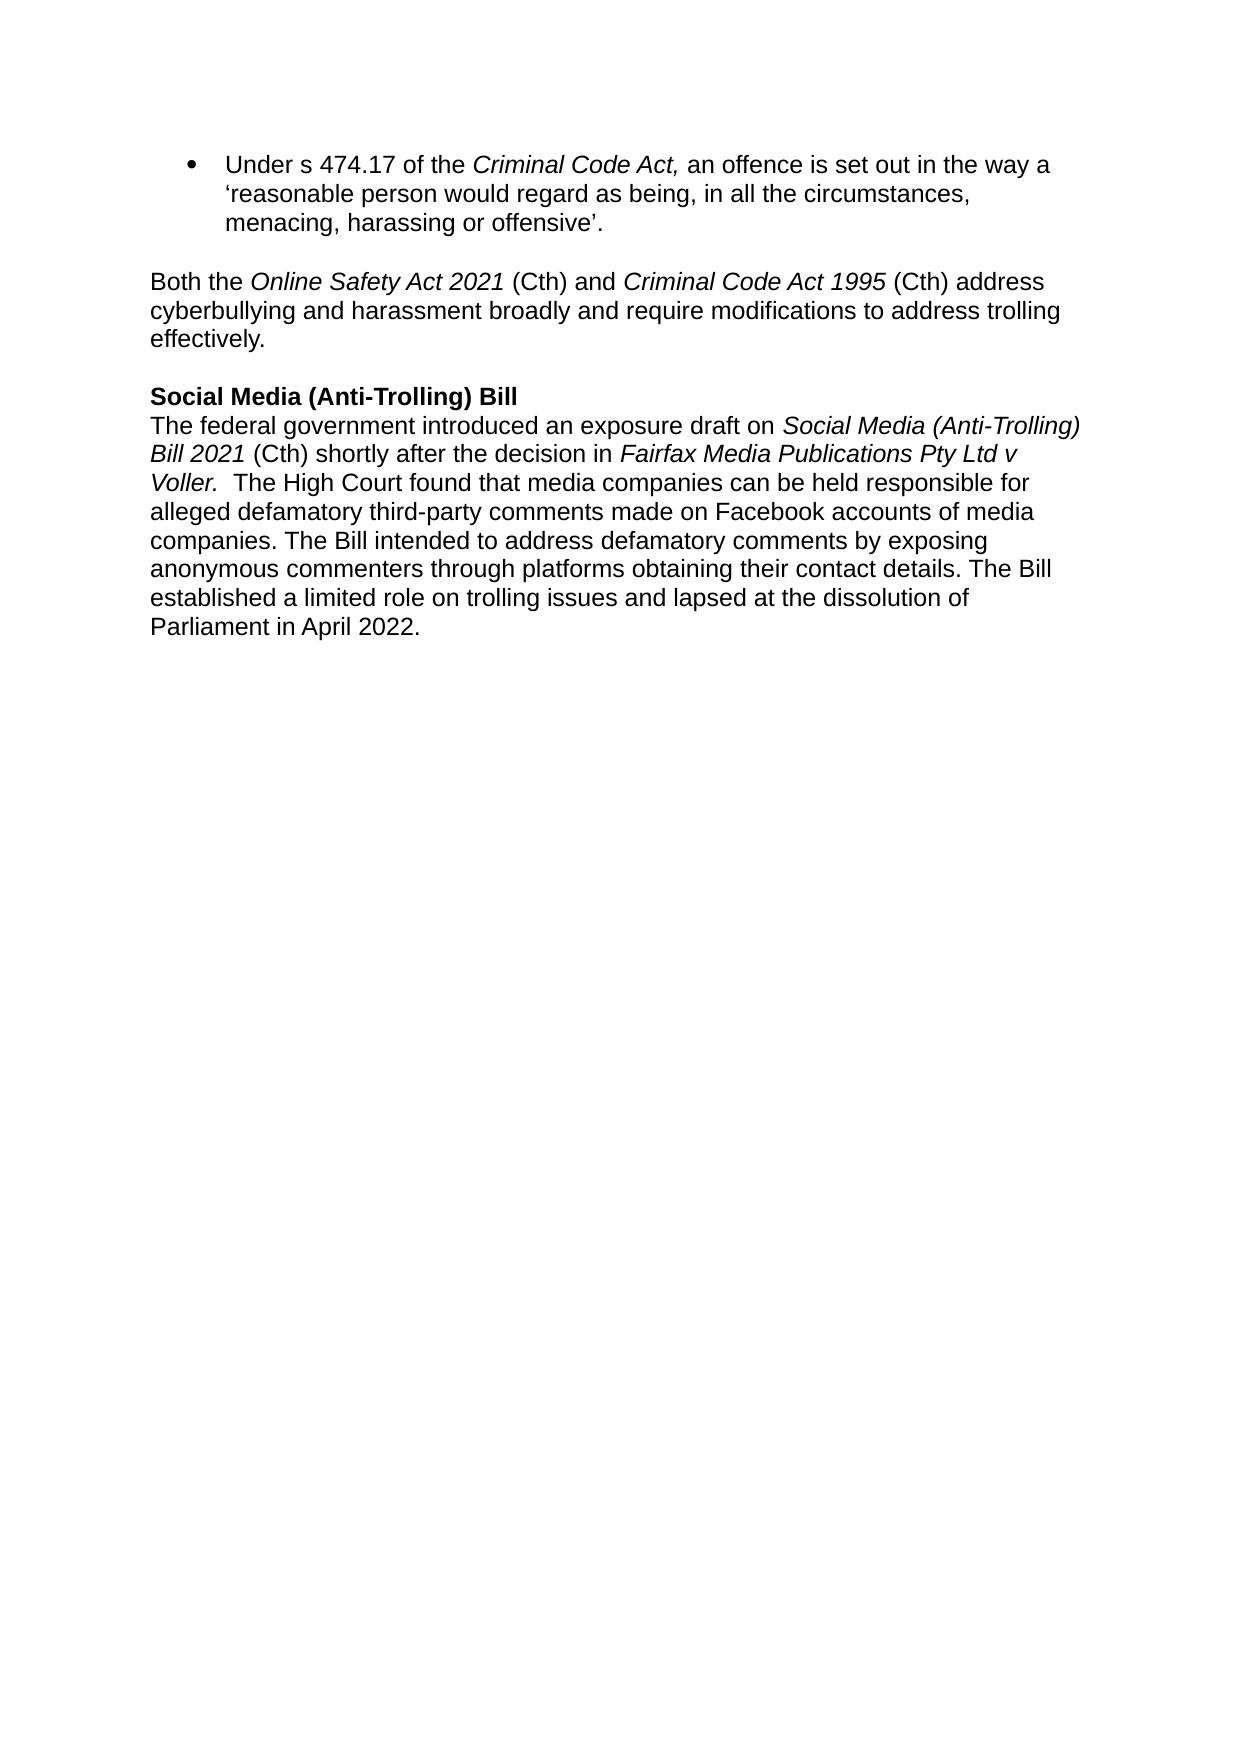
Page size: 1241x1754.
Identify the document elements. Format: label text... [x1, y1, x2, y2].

text The federal government introduced an exposure draft on Social Media (Anti-Trolling) Bill 2021 (Cth) shortly after the decision in Fairfax Media Publications Pty Ltd v Voller. The High Court found that media companies can be held responsible for alleged defamatory third-party comments made on Facebook accounts of media companies. The Bill intended to address defamatory comments by exposing anonymous commenters through platforms obtaining their contact details. The Bill established a limited role on trolling issues and lapsed at the dissolution of Parliament in April 2022. [150, 411, 1090, 641]
text Both the Online Safety Act 2021 (Cth) and Criminal Code Act 1995 (Cth) address cyberbullying and harassment broadly and require modifications to address trolling effectively. [150, 267, 1090, 353]
text Social Media (Anti-Trolling) Bill [150, 382, 1090, 411]
list Under s 474.17 of the Criminal Code Act, an offence is set out in the way a ‘reasonable person would regard as being, in all the circumstances, menacing, harassing or offensive’. [187, 150, 1090, 236]
